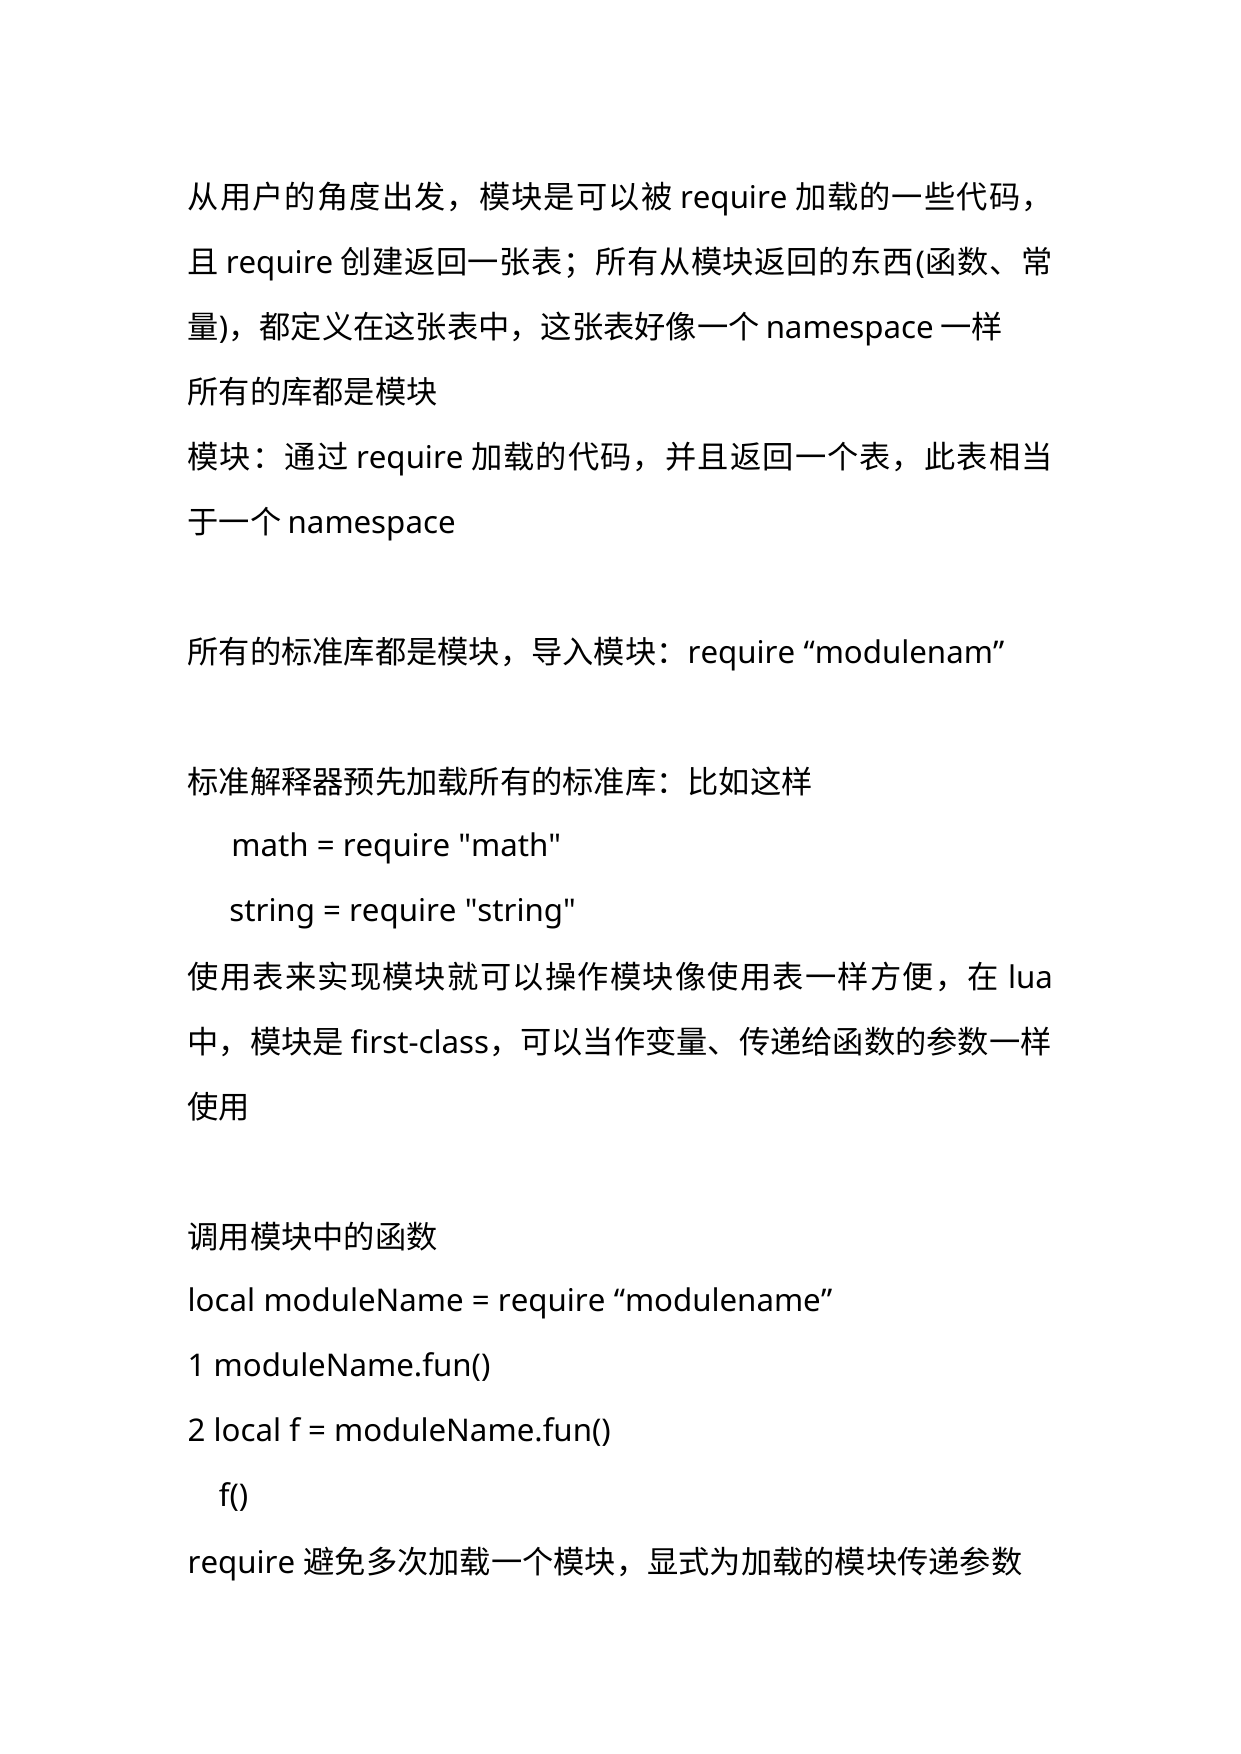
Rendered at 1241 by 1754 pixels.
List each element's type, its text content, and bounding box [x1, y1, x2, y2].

list 2 local f = moduleName.fun() [187, 1397, 1053, 1462]
list local moduleName = require “modulename” [187, 1267, 1053, 1332]
list require 避免多次加载一个模块，显式为加载的模块传递参数 [187, 1527, 1053, 1592]
list f() [187, 1462, 1053, 1527]
list 标准解释器预先加载所有的标准库：比如这样 [187, 747, 1053, 812]
list 使用表来实现模块就可以操作模块像使用表一样方便，在lua中，模块是first-class，可以当作变量、传递给函数的参数一样使用 [187, 942, 1053, 1137]
list math = require "math" [187, 812, 1053, 877]
list 所有的标准库都是模块，导入模块：require “modulenam” [187, 617, 1053, 682]
list 从用户的角度出发，模块是可以被require加载的一些代码，且require创建返回一张表；所有从模块返回的东西(函数、常量)，都定义在这张表中，这张表好像一个namespace一样 [187, 162, 1053, 357]
list 调用模块中的函数 [187, 1202, 1053, 1267]
list 模块：通过require加载的代码，并且返回一个表，此表相当于一个namespace [187, 422, 1053, 552]
list string = require "string" [187, 877, 1053, 942]
list 所有的库都是模块 [187, 357, 1053, 422]
list 1 moduleName.fun() [187, 1332, 1053, 1397]
